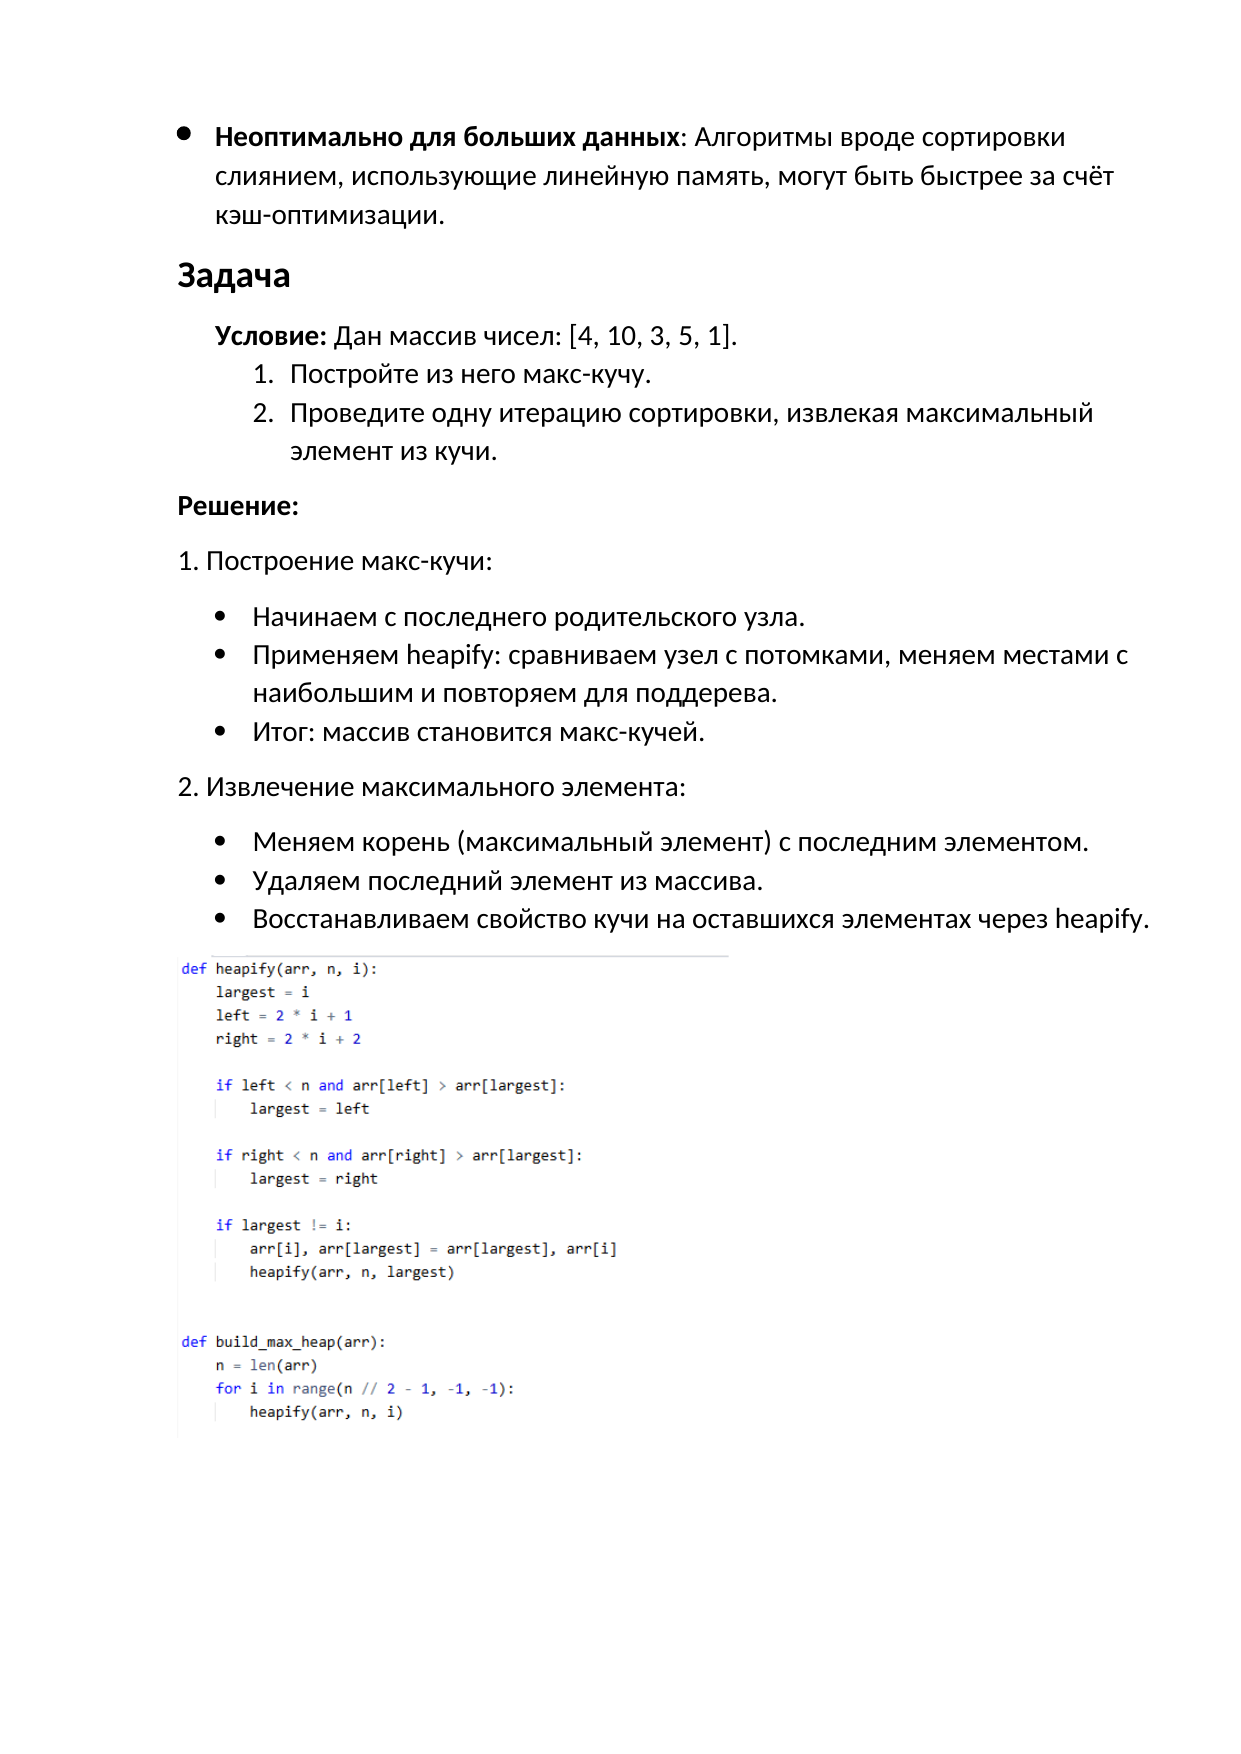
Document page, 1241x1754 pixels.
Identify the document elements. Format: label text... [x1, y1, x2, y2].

text 1. Построение макс-кучи: [177, 542, 1152, 578]
text Задача [177, 251, 1152, 297]
list Постройте из него макс-кучу. [252, 355, 1152, 391]
list Восстанавливаем свойство кучи на оставшихся элементах через heapify. [215, 900, 1152, 936]
list Итог: массив становится макс-кучей. [215, 713, 1152, 748]
list Удаляем последний элемент из массива. [215, 862, 1152, 897]
list Проведите одну итерацию сортировки, извлекая максимальный элемент из кучи. [252, 394, 1152, 468]
list Неоптимально для больших данных: Алгоритмы вроде сортировки слиянием, использующие линейную память, могут быть быстрее за счёт кэш-оптимизации. [177, 118, 1152, 231]
text Решение: [177, 487, 1152, 523]
list Условие: Дан массив чисел: [4, 10, 3, 5, 1]. [215, 317, 1152, 353]
list Меняем корень (максимальный элемент) с последним элементом. [215, 823, 1152, 859]
picture [177, 955, 729, 1438]
list Начинаем с последнего родительского узла. [215, 598, 1152, 633]
list Применяем heapify: сравниваем узел с потомками, меняем местами с наибольшим и повторяем для поддерева. [215, 636, 1152, 710]
text 2. Извлечение максимального элемента: [177, 768, 1152, 804]
